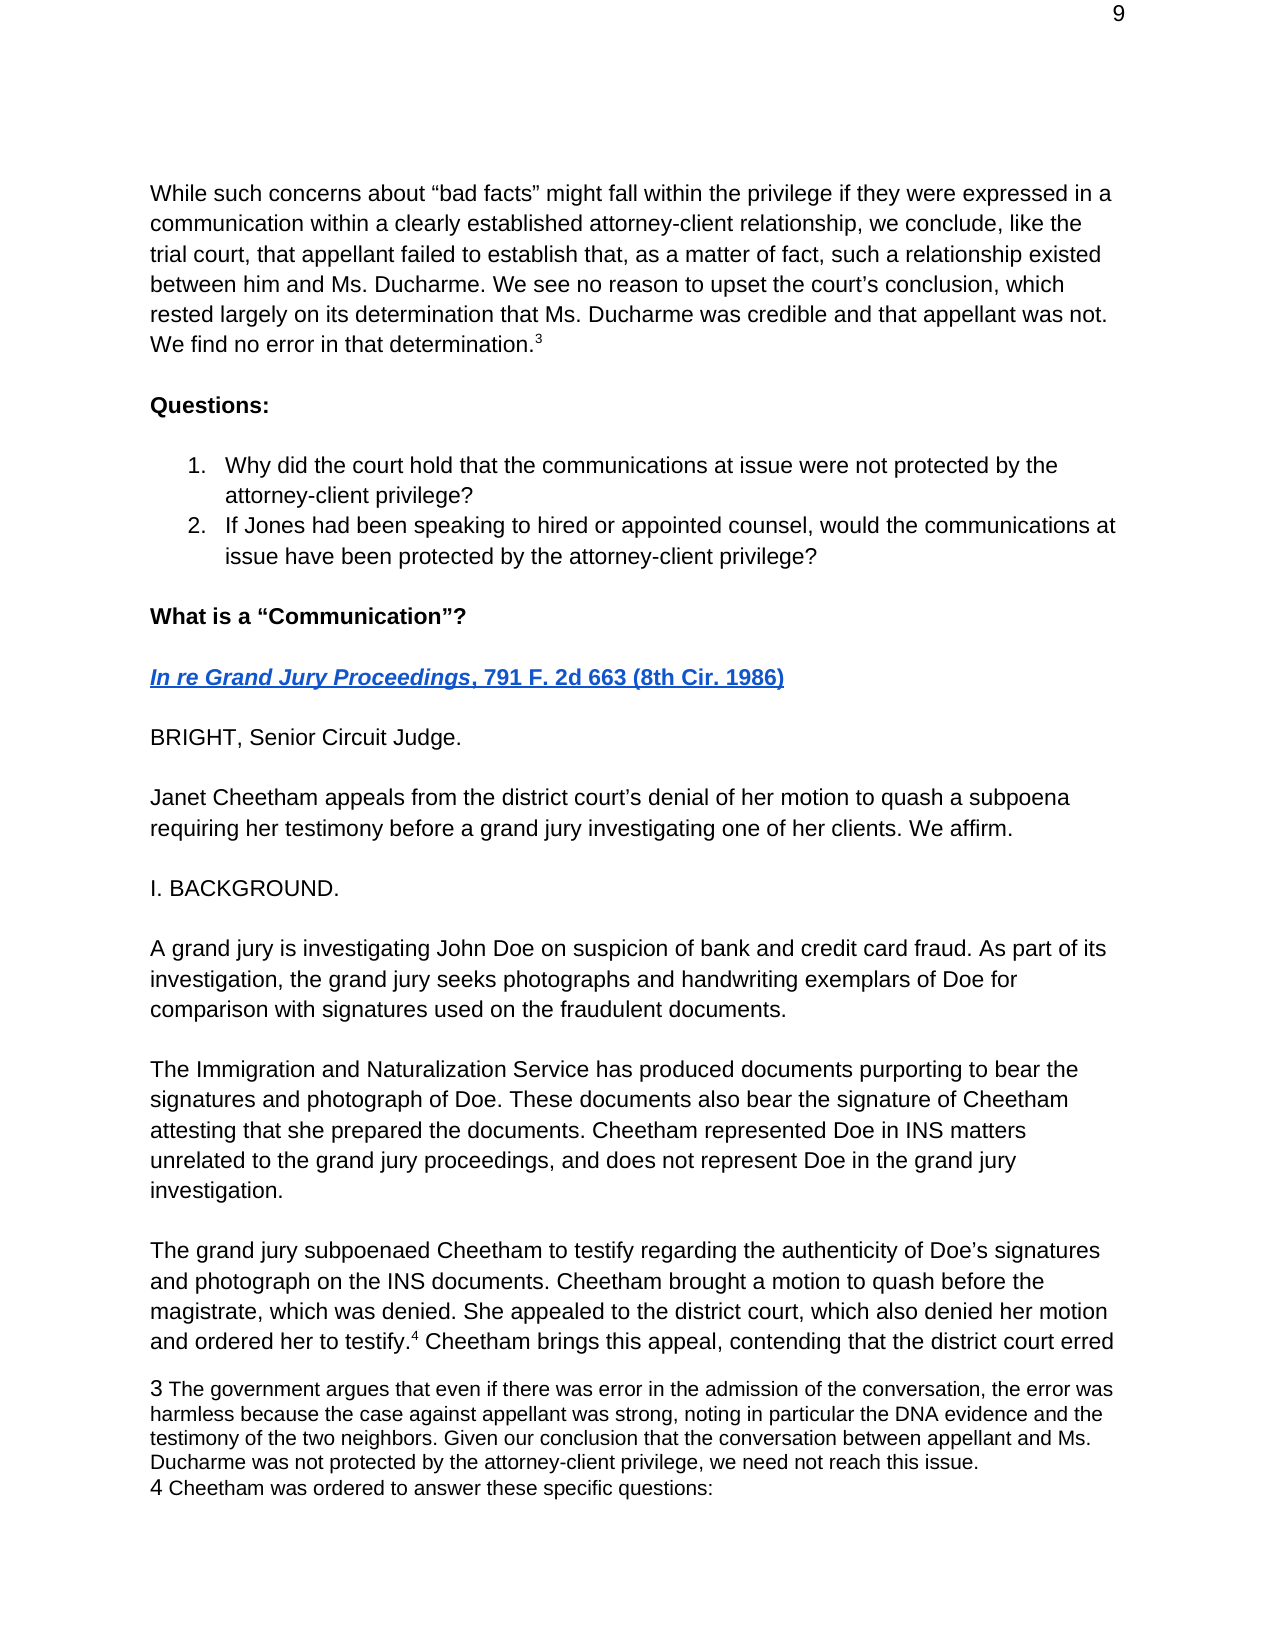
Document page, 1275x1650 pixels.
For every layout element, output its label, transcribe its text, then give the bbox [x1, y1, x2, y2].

text A grand jury is investigating John Doe on suspicion of bank and credit card fraud. As part of its investigation, the grand jury seeks photographs and handwriting exemplars of Doe for comparison with signatures used on the fraudulent documents. [150, 935, 1125, 1022]
text The Immigration and Naturalization Service has produced documents purporting to bear the signatures and photograph of Doe. These documents also bear the signature of Cheetham attesting that she prepared the documents. Cheetham represented Doe in INS matters unrelated to the grand jury proceedings, and does not represent Doe in the grand jury investigation. [150, 1056, 1125, 1203]
text While such concerns about “bad facts” might fall within the privilege if they were expressed in a communication within a clearly established attorney-client relationship, we conclude, like the trial court, that appellant failed to establish that, as a matter of fact, such a relationship existed between him and Ms. Ducharme. We see no reason to upset the court’s conclusion, which rested largely on its determination that Ms. Ducharme was credible and that appellant was not. We find no error in that determination. [150, 180, 1125, 358]
text BRIGHT, Senior Circuit Judge. [150, 724, 1125, 750]
list Why did the court hold that the communications at issue were not protected by the attorney-client privilege? [187, 452, 1125, 509]
text I. BACKGROUND. [150, 875, 1125, 901]
text Questions: [150, 392, 1125, 418]
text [150, 1237, 1125, 1354]
list If Jones had been speaking to hired or appointed counsel, would the communications at issue have been protected by the attorney-client privilege? [187, 512, 1125, 569]
text Janet Cheetham appeals from the district court’s denial of her motion to quash a subpoena requiring her testimony before a grand jury investigating one of her clients. We affirm. [150, 784, 1125, 841]
text What is a “Communication”? [150, 603, 1125, 629]
text In re Grand Jury Proceedings, 791 F. 2d 663 (8th Cir. 1986) [150, 663, 1125, 690]
